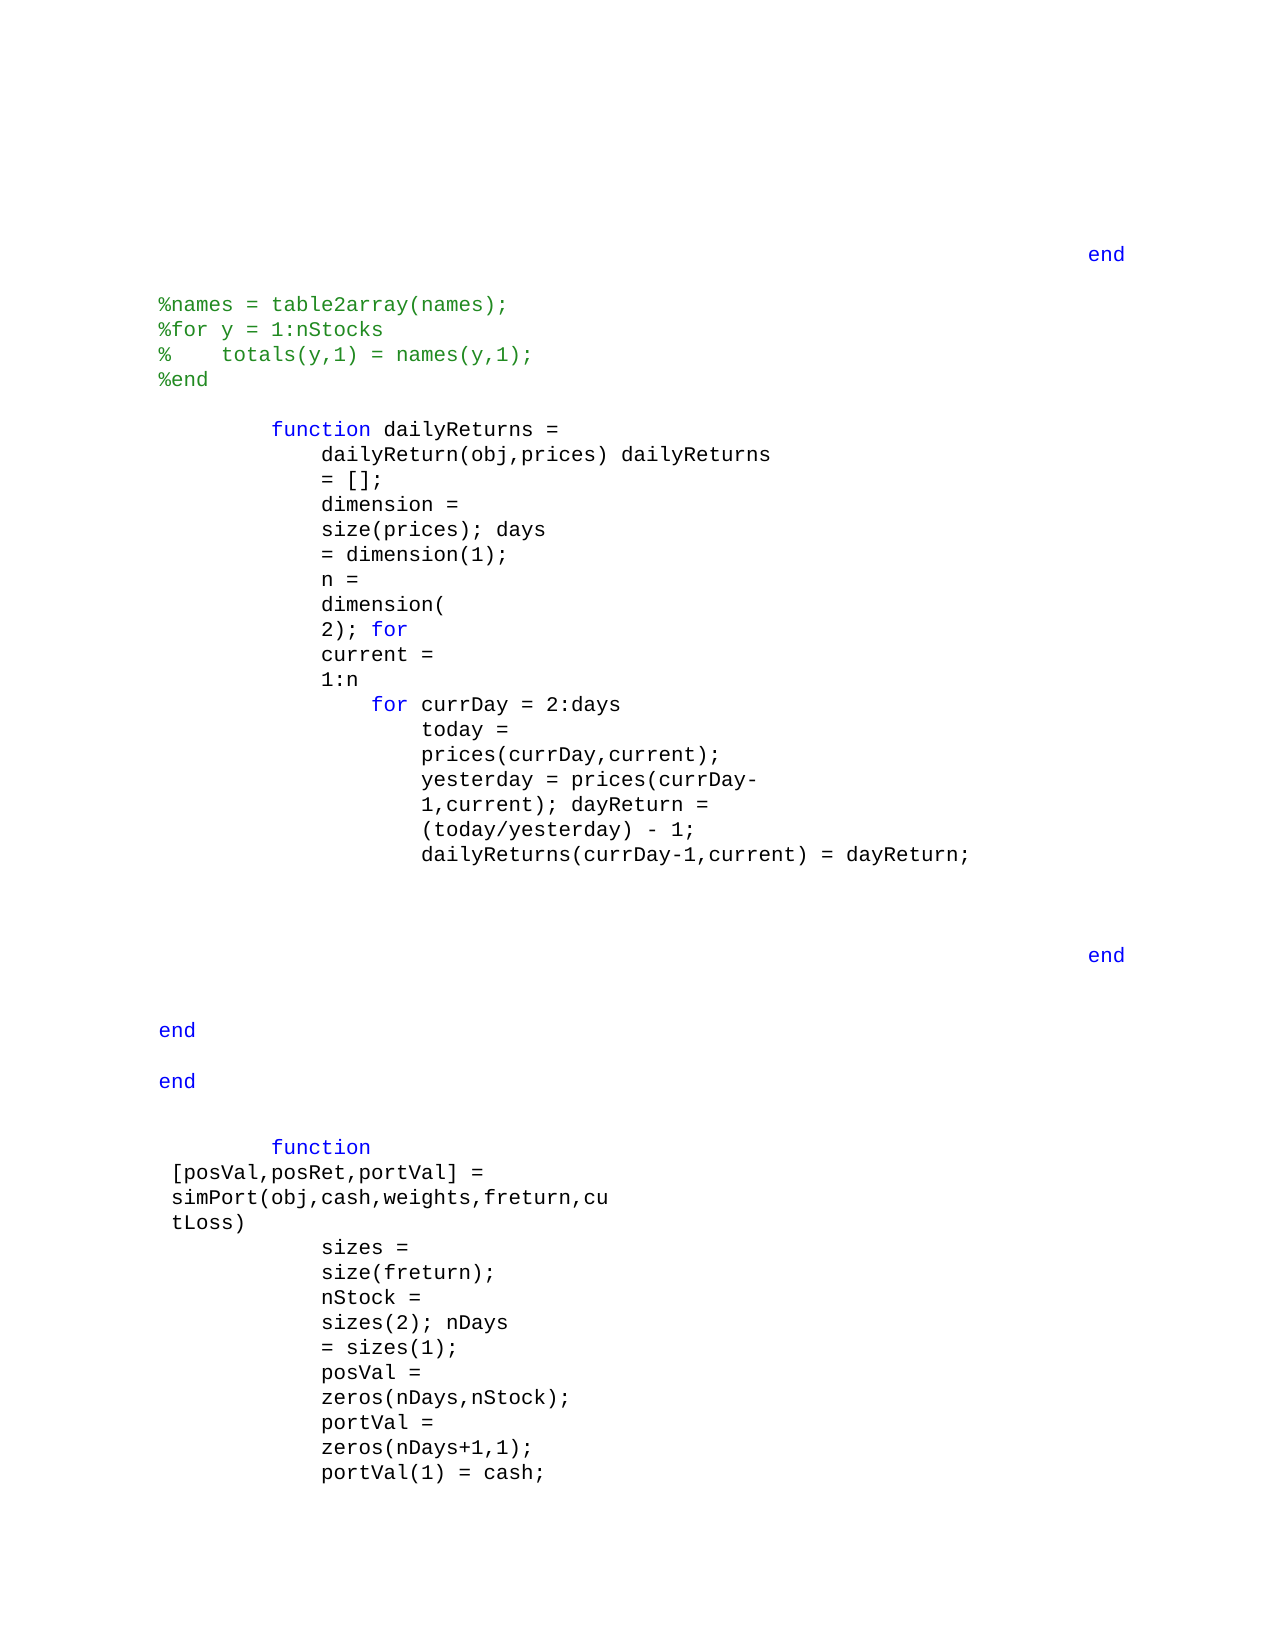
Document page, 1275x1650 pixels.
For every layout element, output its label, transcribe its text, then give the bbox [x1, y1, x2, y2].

text function dailyReturns = dailyReturn(obj,prices) dailyReturns = []; [271, 417, 781, 492]
text n = dimension(2); for current = 1:n [321, 567, 456, 692]
text %end [158, 367, 1125, 392]
text function [posVal,posRet,portVal] = simPort(obj,cash,weights,freturn,cutLoss) [171, 1135, 619, 1235]
text today = prices(currDay,current); yesterday = prices(currDay-1,current); dayReturn = (today/yesterday) - 1; [421, 717, 819, 842]
text %for y = 1:nStocks [158, 317, 1125, 342]
text % totals(y,1) = names(y,1); [158, 342, 1125, 367]
text end [150, 943, 1125, 968]
text end [150, 242, 1125, 267]
text %names = table2array(names); [158, 292, 1125, 317]
text dimension = size(prices); days = dimension(1); [321, 492, 556, 567]
text posVal = zeros(nDays,nStock); portVal = zeros(nDays+1,1); portVal(1) = cash; [321, 1360, 606, 1485]
text sizes = size(freturn); nStock = sizes(2); nDays = sizes(1); [321, 1235, 519, 1360]
text for currDay = 2:days [371, 692, 1125, 717]
text end [158, 1068, 1125, 1093]
text dailyReturns(currDay-1,current) = dayReturn; [421, 842, 1125, 867]
text end [158, 1018, 1125, 1043]
